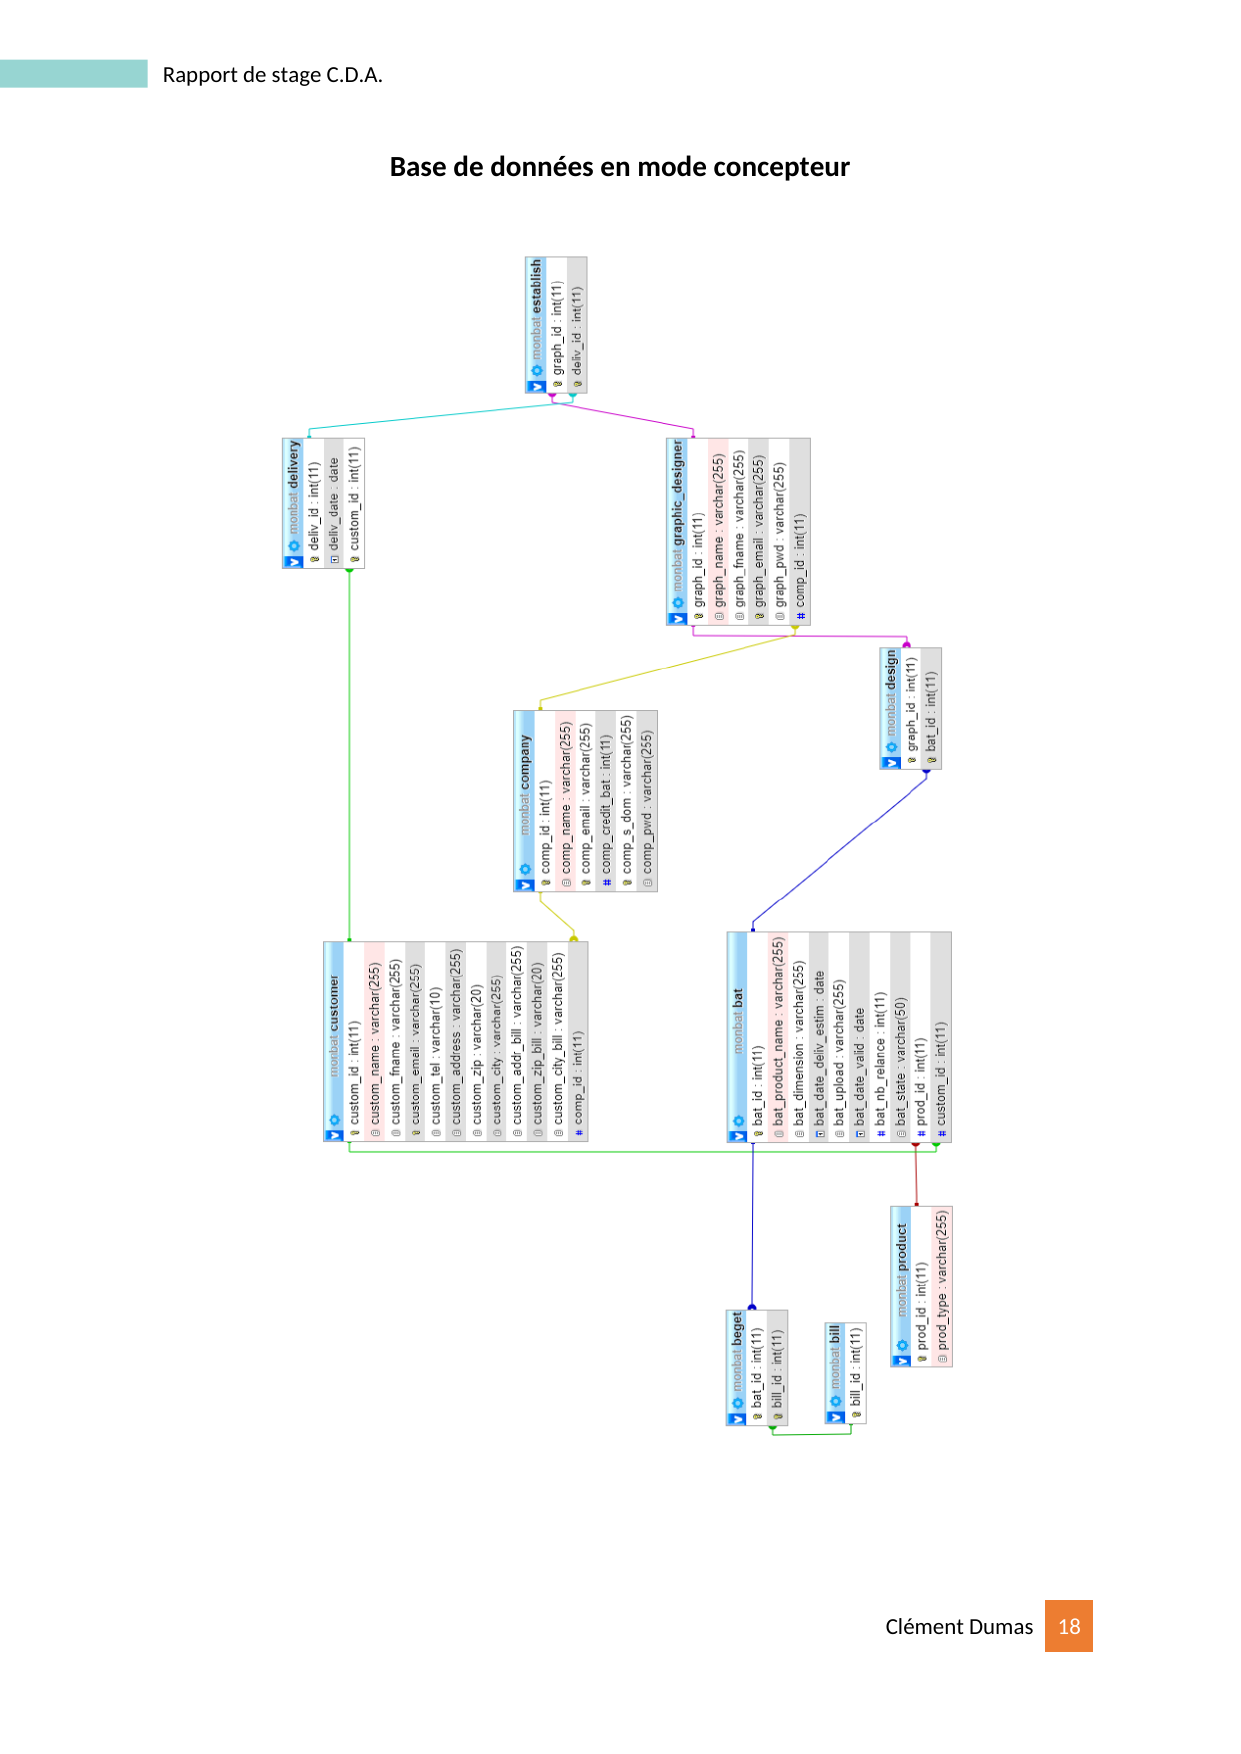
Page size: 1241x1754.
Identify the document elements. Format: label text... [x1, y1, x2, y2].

text Base de données en mode concepteur [148, 148, 1093, 183]
picture [250, 207, 992, 1516]
